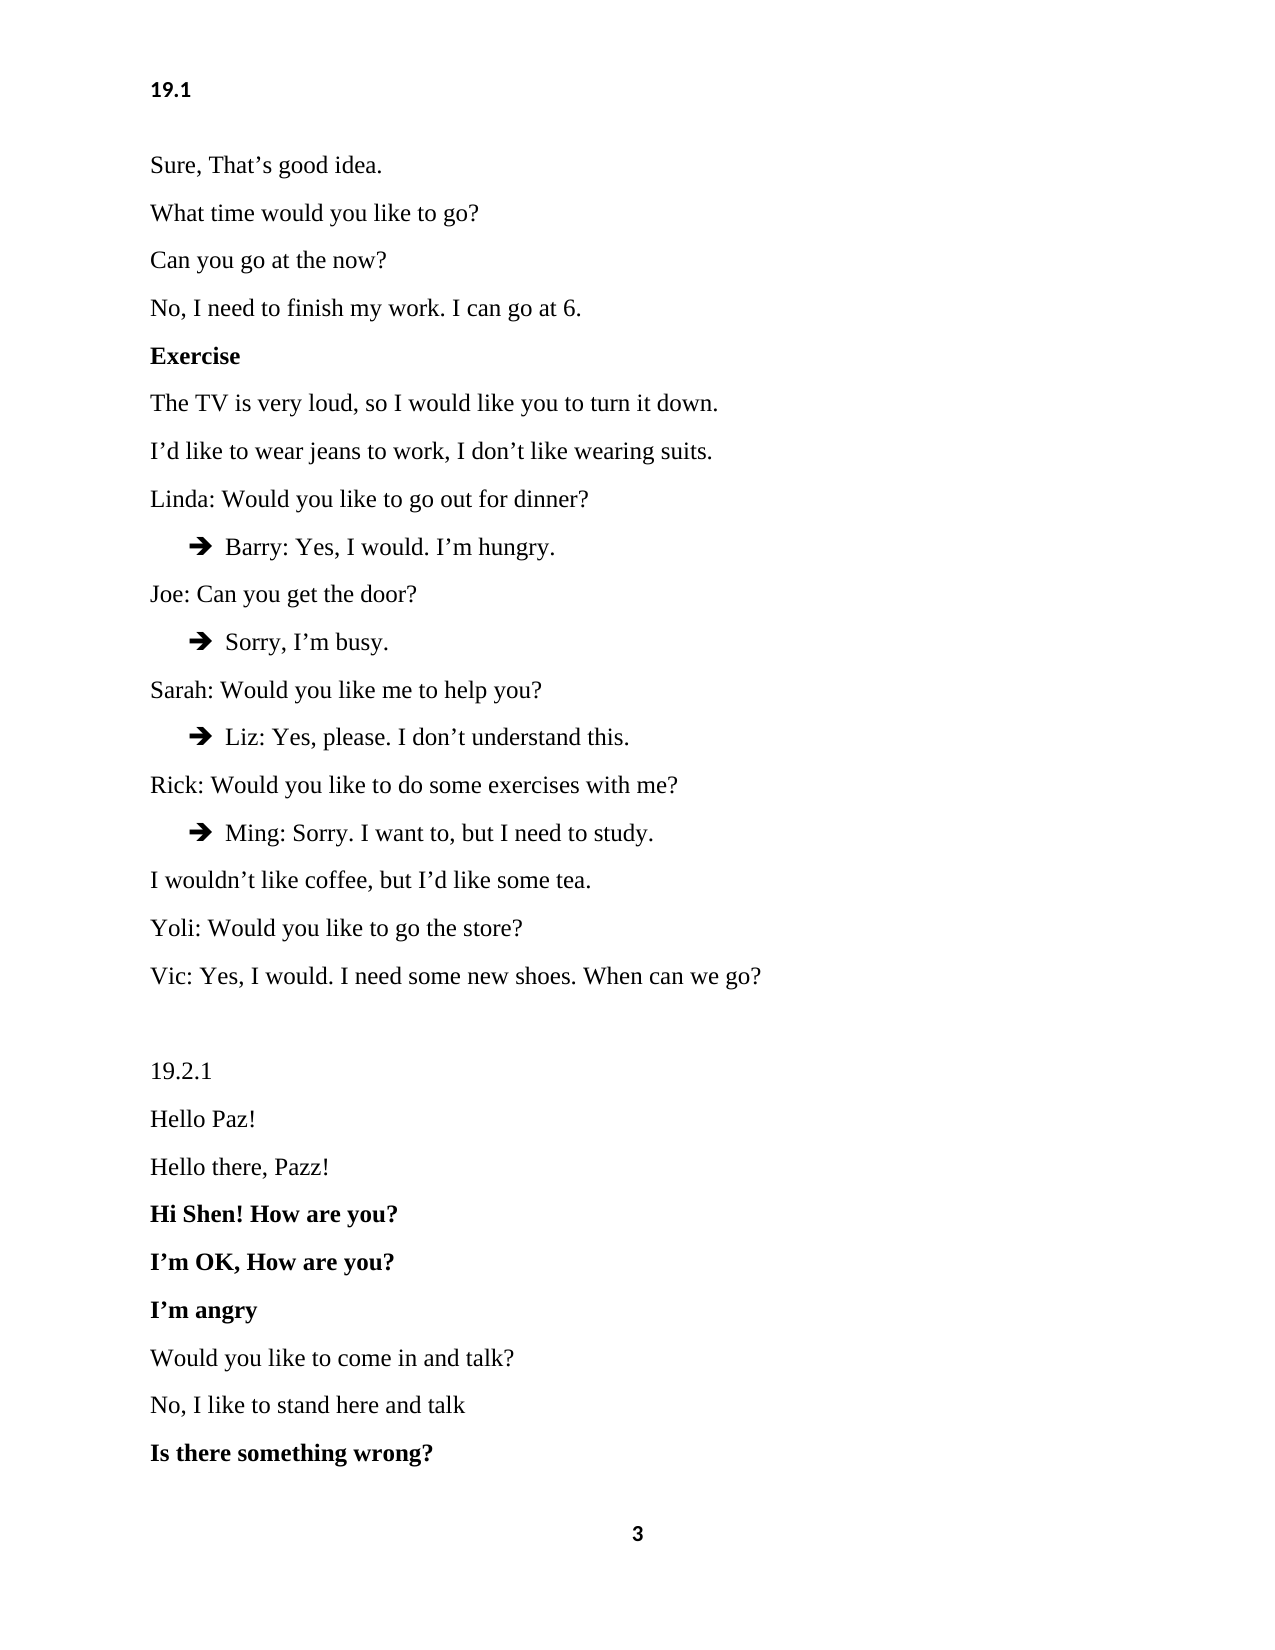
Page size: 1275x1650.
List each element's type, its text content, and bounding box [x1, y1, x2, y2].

text Yoli: Would you like to go the store? [150, 913, 1125, 942]
text I’d like to wear jeans to work, I don’t like wearing suits. [150, 436, 1125, 465]
text Hello Paz! [150, 1104, 1125, 1133]
text Would you like to come in and talk? [150, 1343, 1125, 1371]
text No, I like to stand here and talk [150, 1390, 1125, 1419]
text Exercise [150, 341, 1125, 369]
list Ming: Sorry. I want to, but I need to study. [187, 818, 1125, 847]
text What time would you like to go? [150, 198, 1125, 226]
text 19.2.1 [150, 1056, 1125, 1085]
text No, I need to finish my work. I can go at 6. [150, 293, 1125, 322]
text Is there something wrong? [150, 1438, 1125, 1467]
list Liz: Yes, please. I don’t understand this. [187, 722, 1125, 751]
text Hello there, Pazz! [150, 1152, 1125, 1181]
list Sorry, I’m busy. [187, 627, 1125, 656]
text Sure, That’s good idea. [150, 150, 1125, 179]
text The TV is very loud, so I would like you to turn it down. [150, 388, 1125, 417]
text Vic: Yes, I would. I need some new shoes. When can we go? [150, 961, 1125, 990]
text Joe: Can you get the door? [150, 579, 1125, 608]
text Sarah: Would you like me to help you? [150, 675, 1125, 703]
text I’m angry [150, 1295, 1125, 1324]
text Linda: Would you like to go out for dinner? [150, 484, 1125, 513]
list Barry: Yes, I would. I’m hungry. [187, 532, 1125, 560]
text Rick: Would you like to do some exercises with me? [150, 770, 1125, 799]
text I wouldn’t like coffee, but I’d like some tea. [150, 866, 1125, 894]
text I’m OK, How are you? [150, 1247, 1125, 1276]
text Hi Shen! How are you? [150, 1199, 1125, 1228]
text Can you go at the now? [150, 245, 1125, 274]
